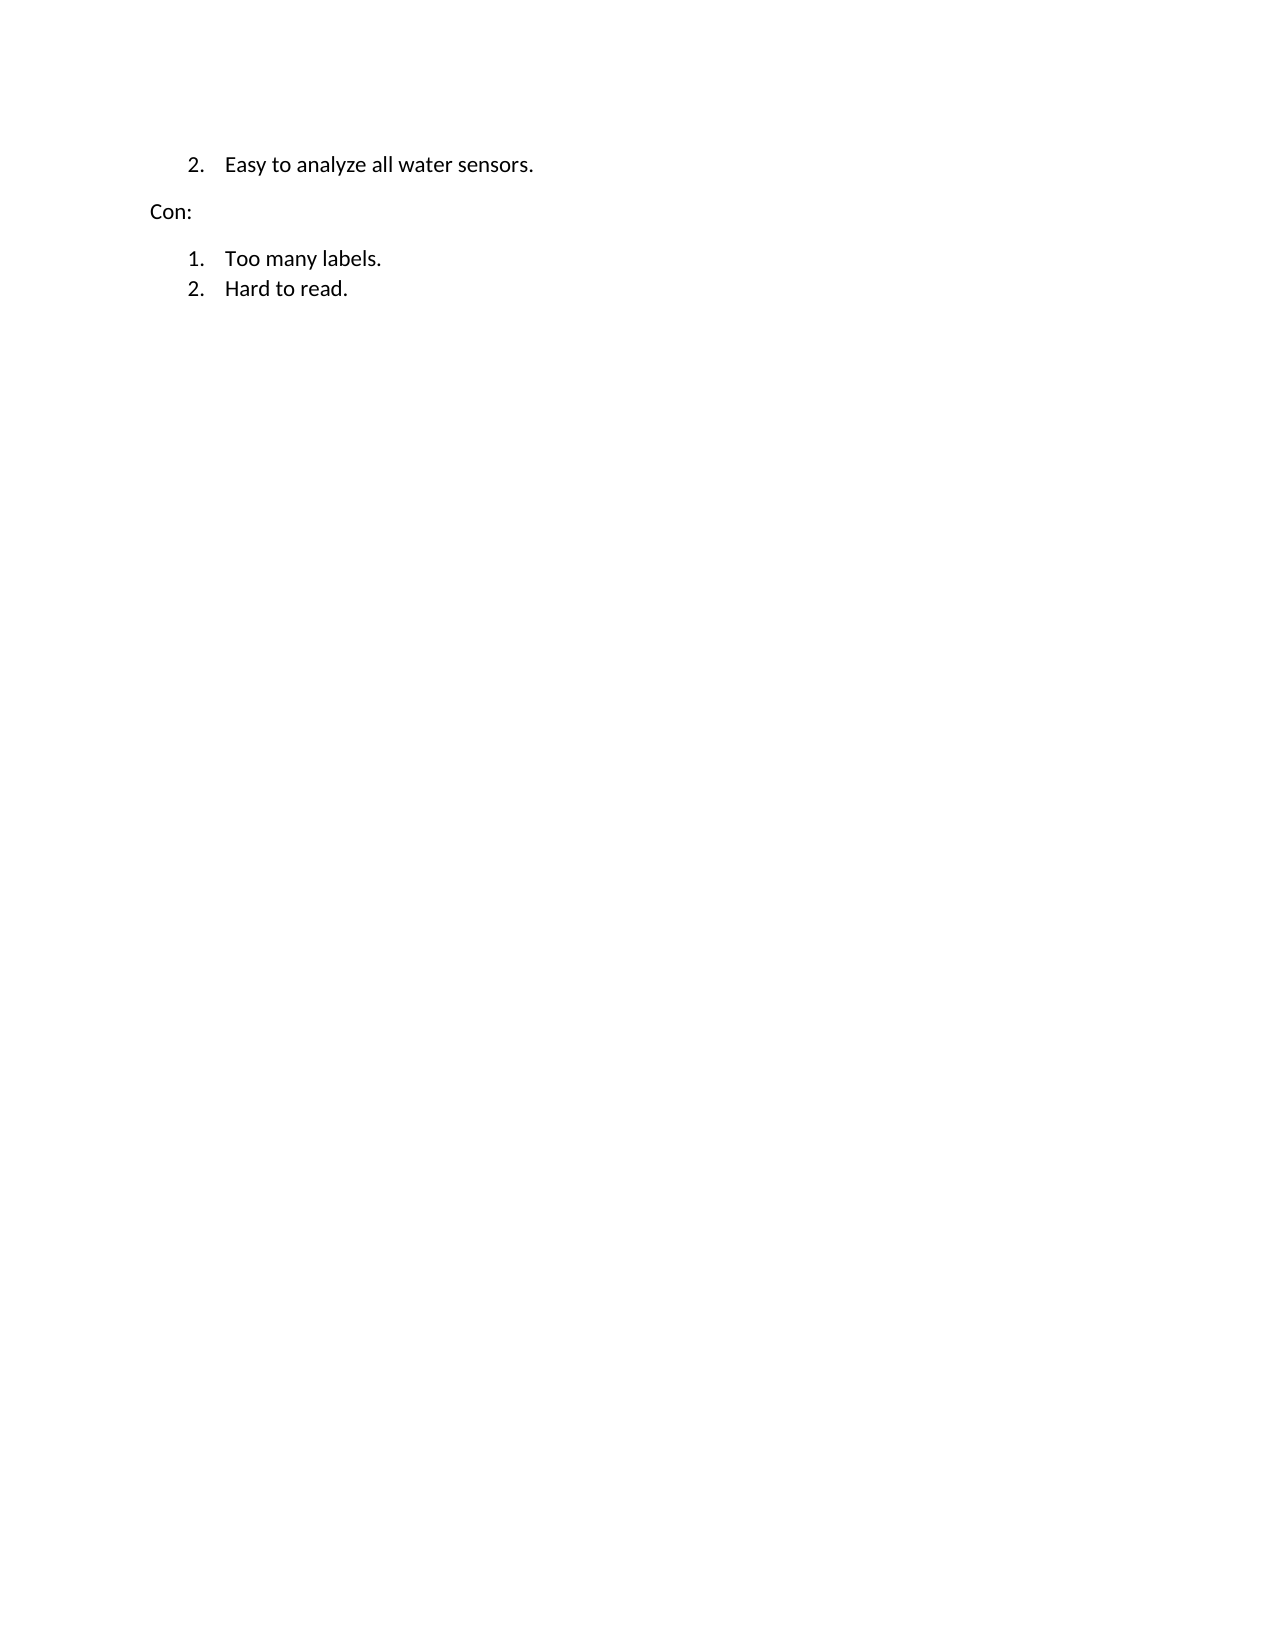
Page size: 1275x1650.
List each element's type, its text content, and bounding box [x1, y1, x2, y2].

list Hard to read. [187, 274, 1125, 302]
text Con: [150, 197, 1125, 225]
list Easy to analyze all water sensors. [187, 150, 1125, 178]
list Too many labels. [187, 244, 1125, 272]
